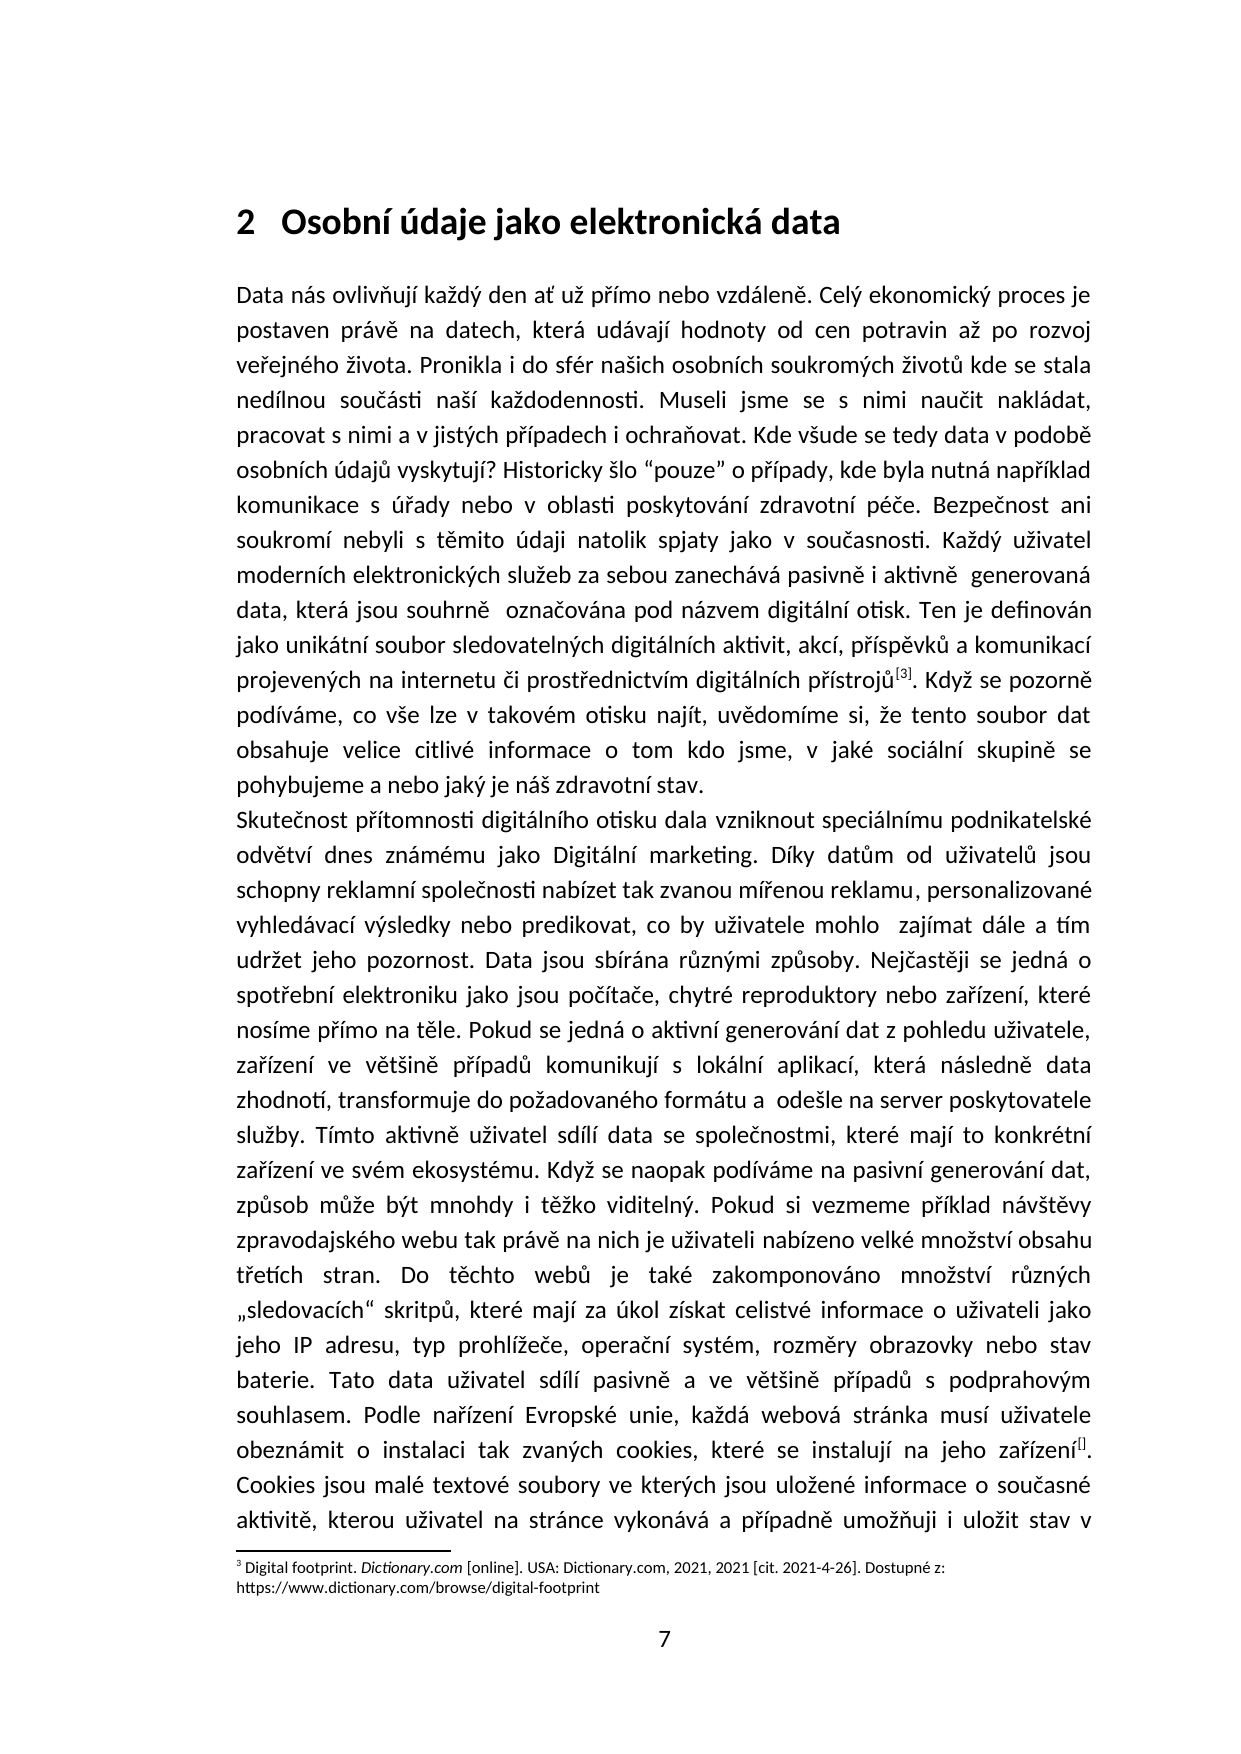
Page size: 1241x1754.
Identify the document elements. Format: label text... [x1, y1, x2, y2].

subtitle Osobní údaje jako elektronická data [236, 198, 1092, 243]
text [236, 804, 1092, 1534]
text Data nás ovlivňují každý den ať už přímo nebo vzdáleně. Celý ekonomický proces je postaven právě na datech, která udávají hodnoty od cen potravin až po rozvoj veřejného života. Pronikla i do sfér našich osobních soukromých životů kde se stala nedílnou součásti naší každodennosti. Museli jsme se s nimi naučit nakládat, pracovat s nimi a v jistých případech i ochraňovat. Kde všude se tedy data v podobě osobních údajů vyskytují? Historicky šlo “pouze” o případy, kde byla nutná například komunikace s úřady nebo v oblasti poskytování zdravotní péče. Bezpečnost ani soukromí nebyli s těmito údaji natolik spjaty jako v současnosti. Každý uživatel moderních elektronických služeb za sebou zanechává pasivně i aktivně generovaná data, která jsou souhrně označována pod názvem digitální otisk. Ten je definován jako unikátní soubor sledovatelných digitálních aktivit, akcí, příspěvků a komunikací projevených na internetu či prostřednictvím digitálních přístrojů[]. Když se pozorně podíváme, co vše lze v takovém otisku najít, uvědomíme si, že tento soubor dat obsahuje velice citlivé informace o tom kdo jsme, v jaké sociální skupině se pohybujeme a nebo jaký je náš zdravotní stav. [236, 279, 1092, 799]
